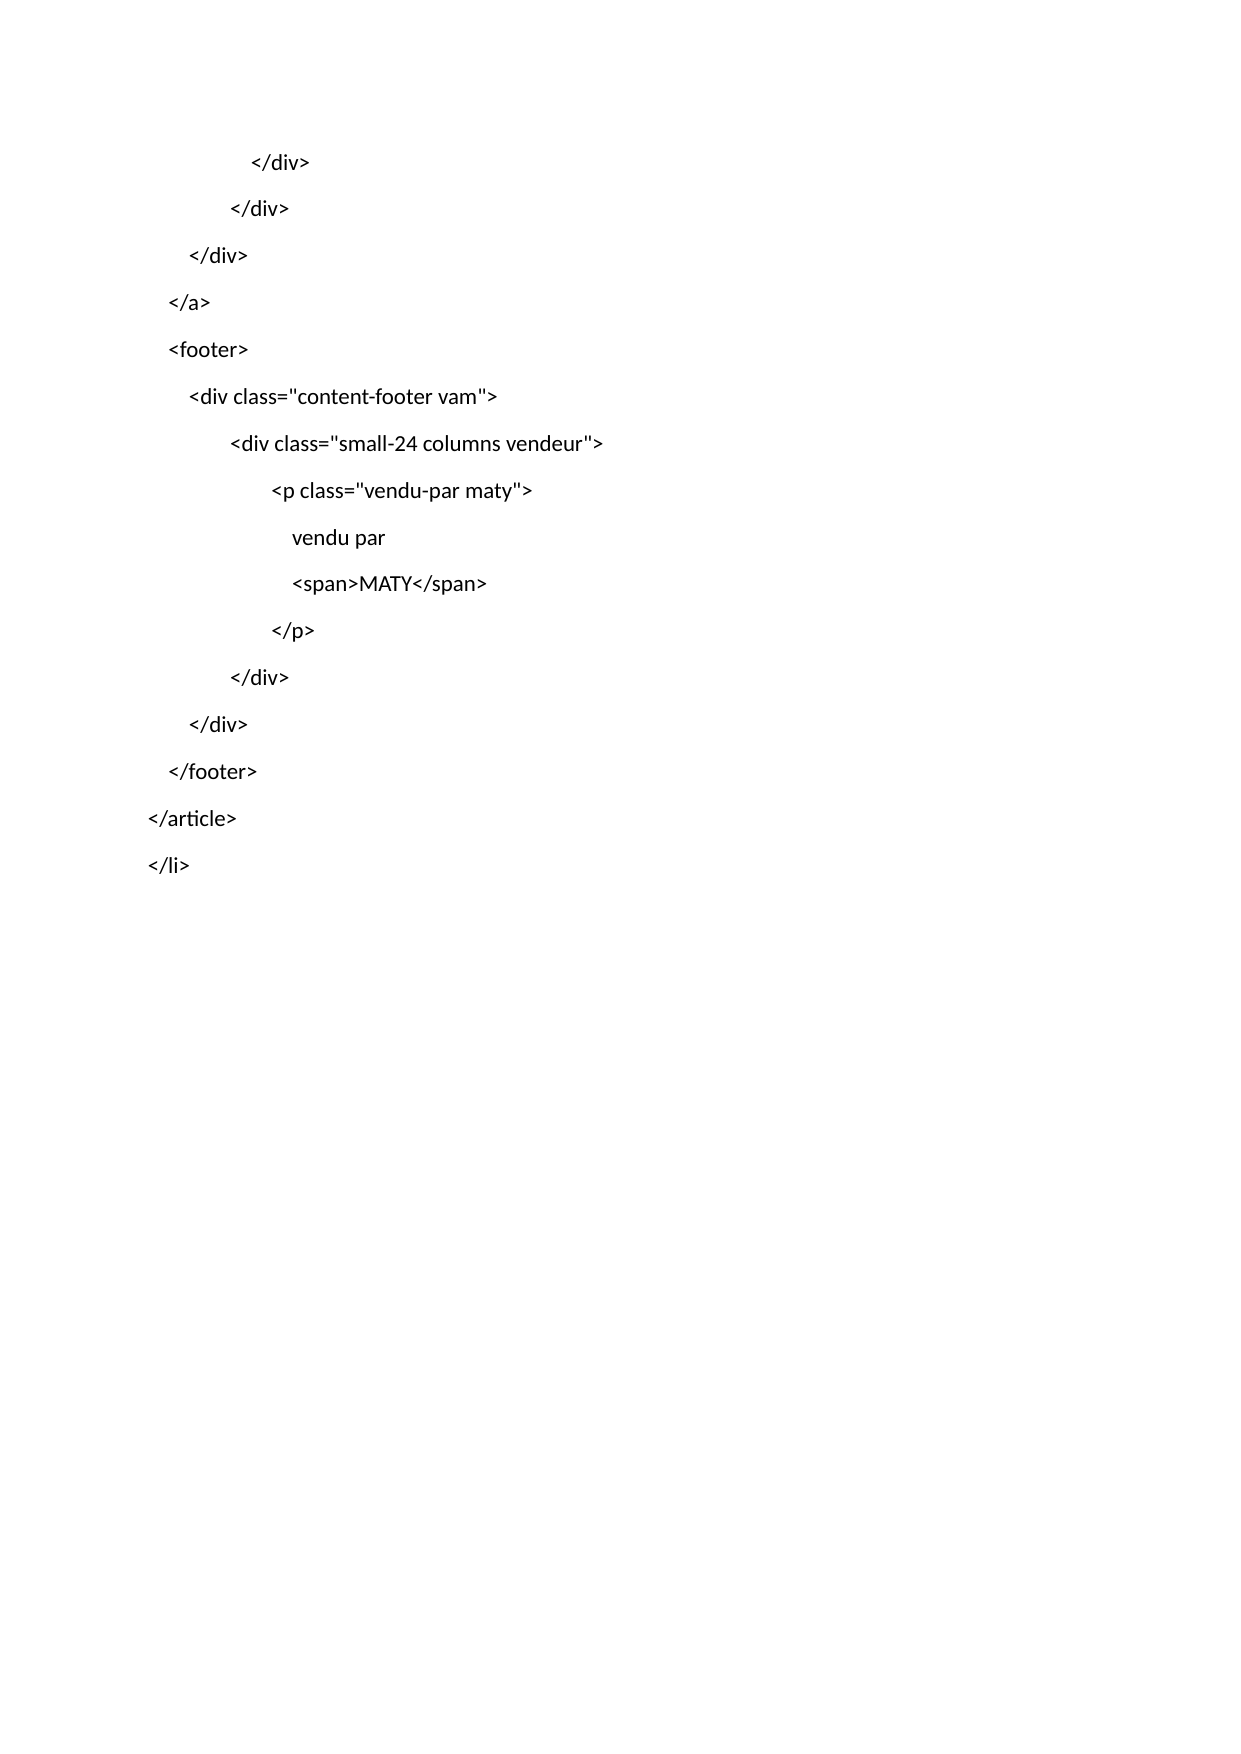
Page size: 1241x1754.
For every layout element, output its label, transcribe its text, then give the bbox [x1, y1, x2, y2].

text vendu par [148, 523, 1093, 551]
text <div class="small-24 columns vendeur"> [148, 429, 1093, 457]
text </li> [148, 851, 1093, 879]
text <p class="vendu-par maty"> [148, 476, 1093, 504]
text <div class="content-footer vam"> [148, 382, 1093, 410]
text </div> [148, 710, 1093, 738]
text </div> [148, 241, 1093, 269]
text </footer> [148, 757, 1093, 785]
text </div> [148, 194, 1093, 222]
text </div> [148, 148, 1093, 176]
text <span>MATY</span> [148, 569, 1093, 597]
text </div> [148, 663, 1093, 691]
text <footer> [148, 335, 1093, 363]
text </p> [148, 616, 1093, 644]
text </article> [148, 804, 1093, 832]
text </a> [148, 288, 1093, 316]
